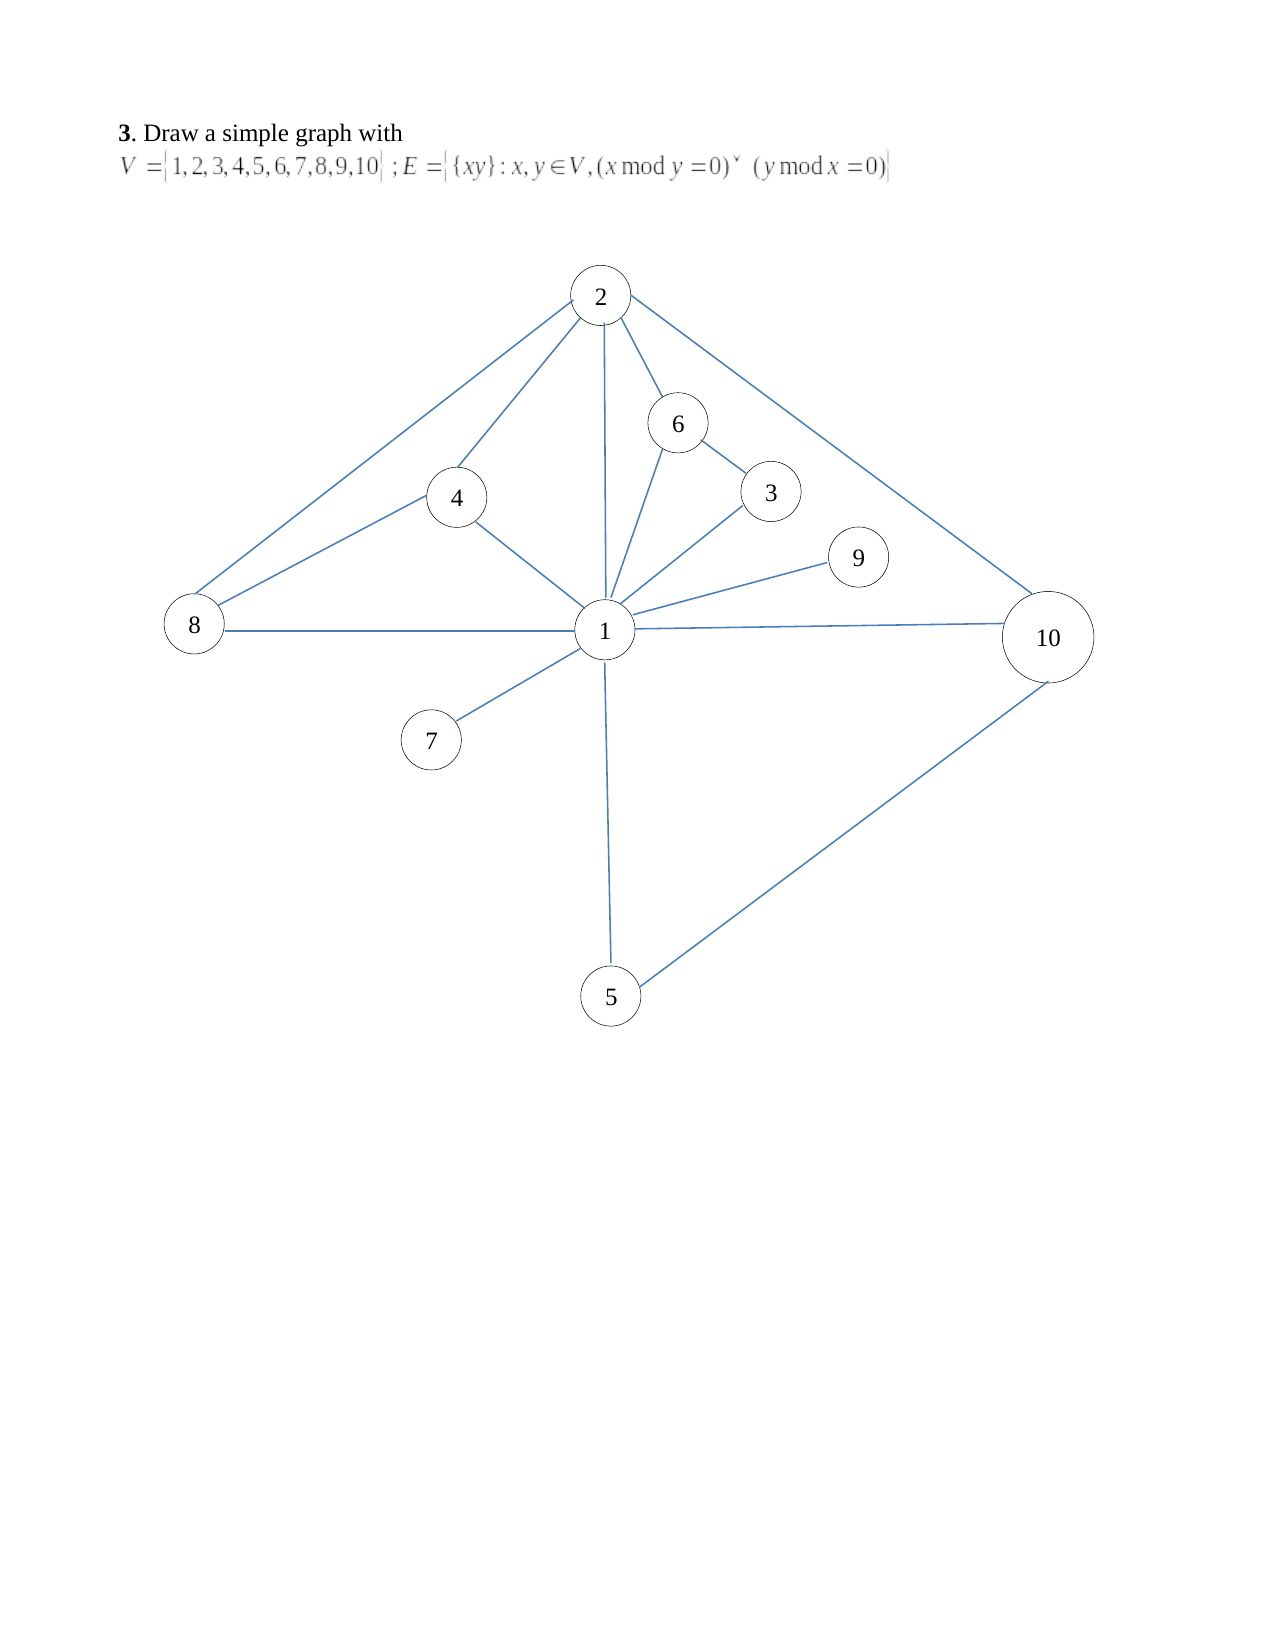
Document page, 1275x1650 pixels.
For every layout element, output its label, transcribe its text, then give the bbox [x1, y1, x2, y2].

text 3. Draw a simple graph with [118, 118, 1157, 147]
